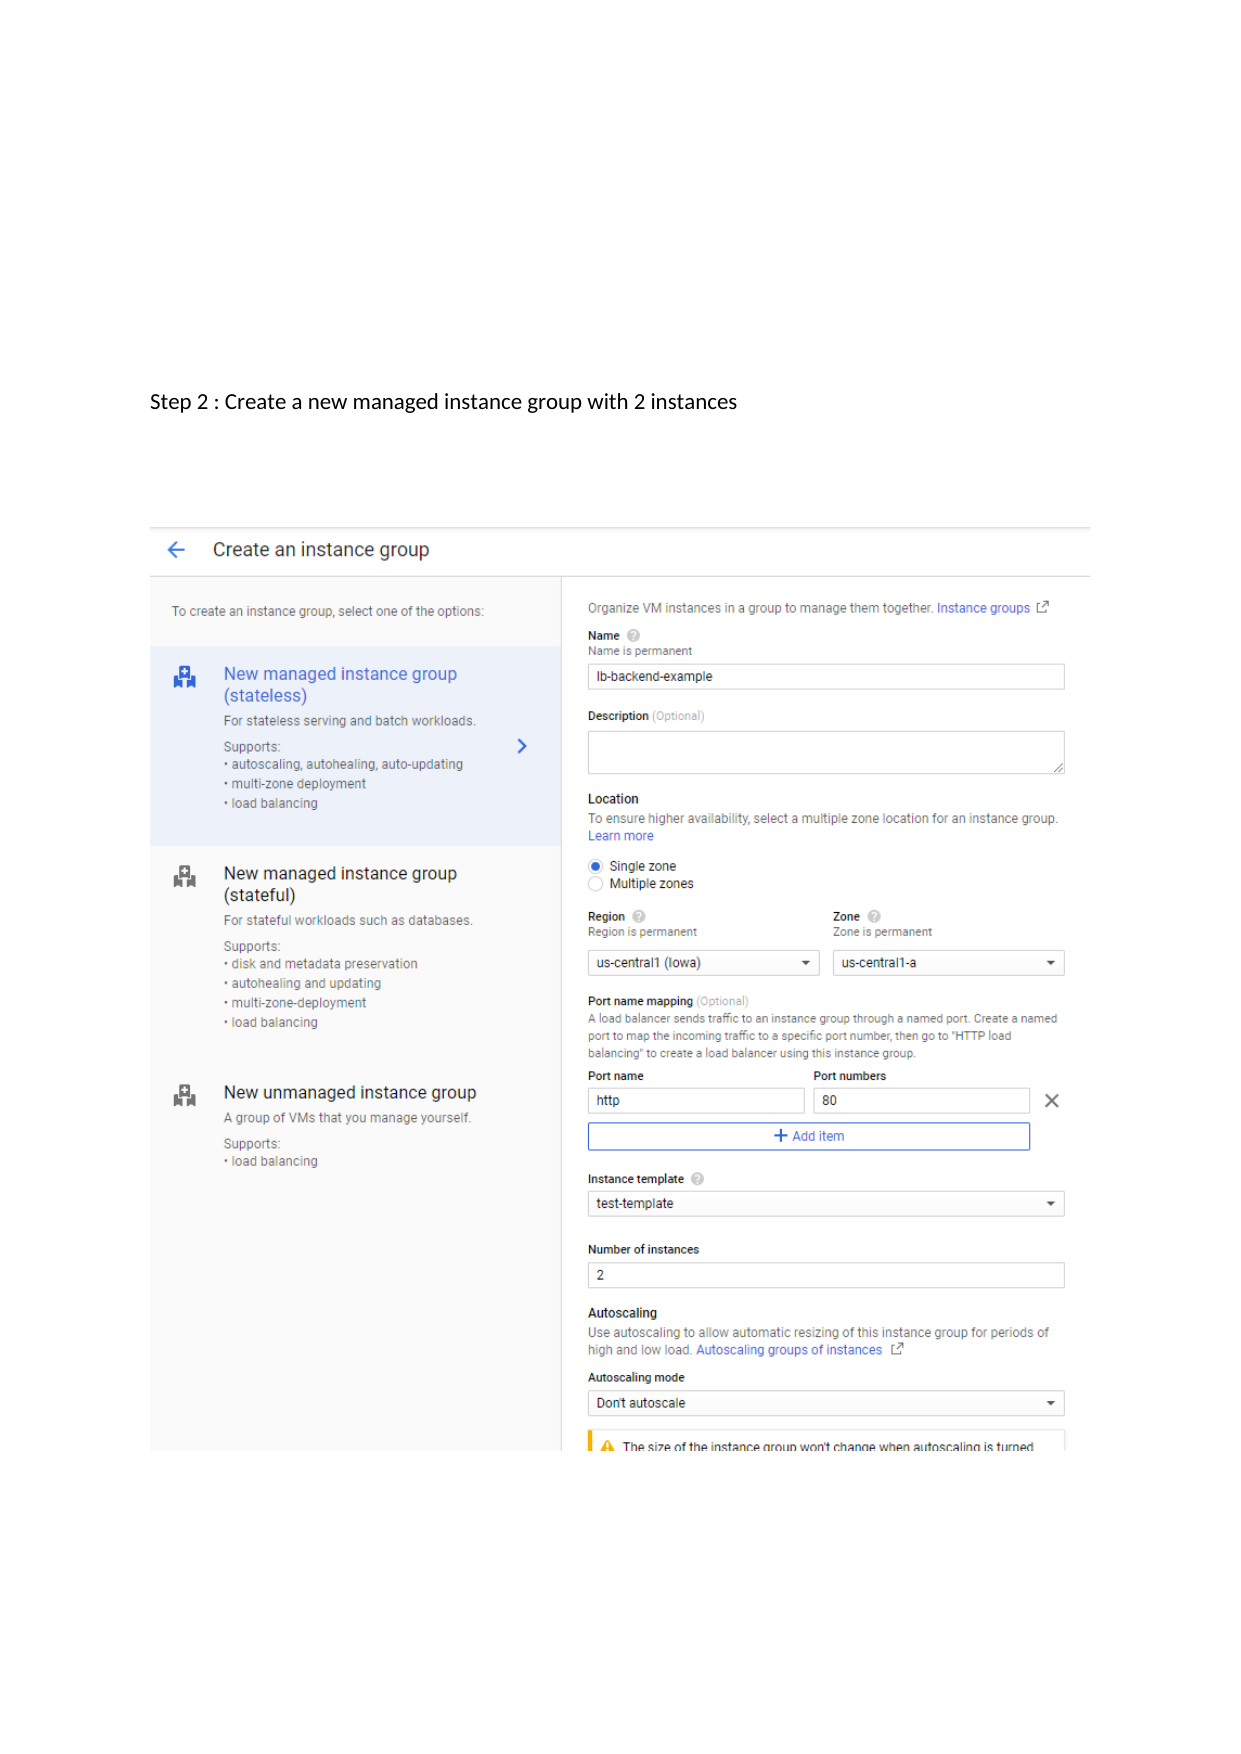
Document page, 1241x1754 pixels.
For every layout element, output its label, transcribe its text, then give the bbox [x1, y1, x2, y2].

text Step 2 : Create a new managed instance group with 2 instances [150, 387, 1090, 415]
picture [150, 527, 1091, 1451]
